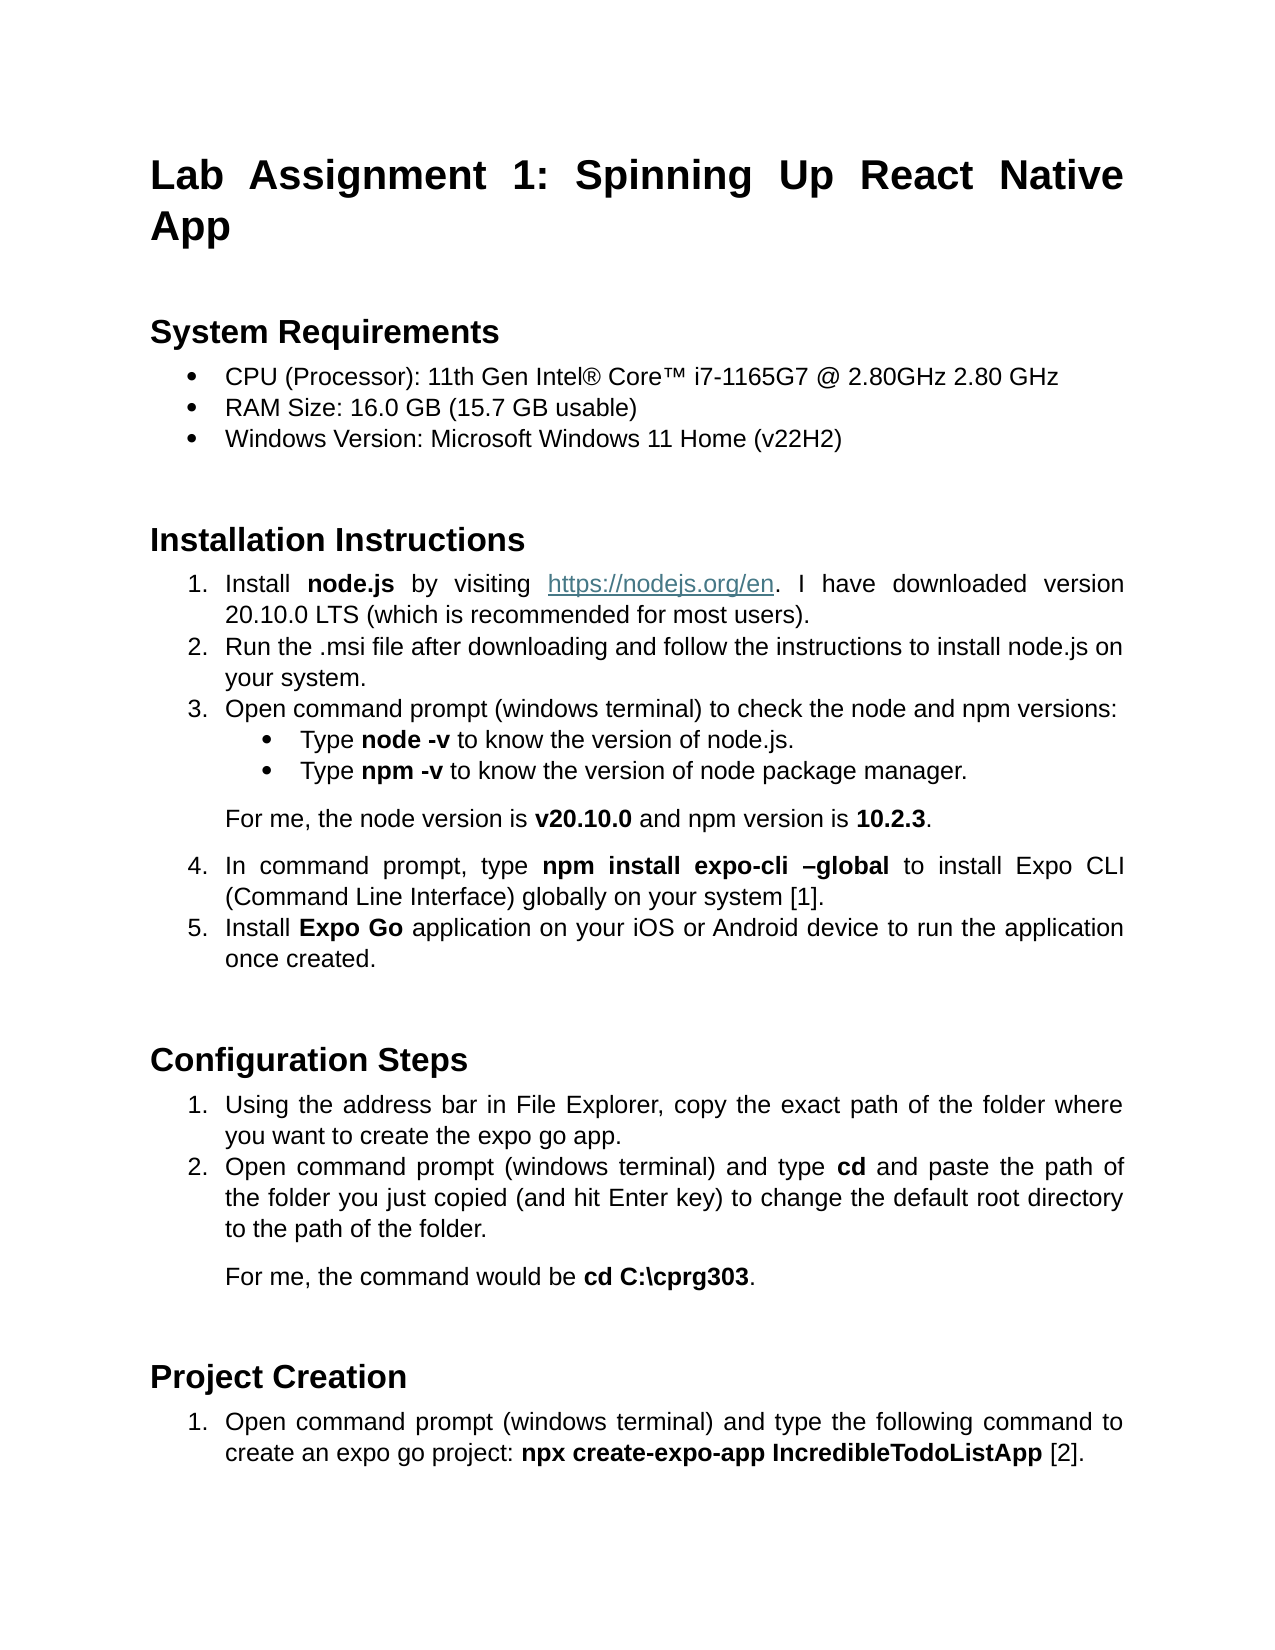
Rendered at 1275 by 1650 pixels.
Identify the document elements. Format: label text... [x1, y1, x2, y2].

subtitle Configuration Steps [150, 1040, 1125, 1078]
list Open command prompt (windows terminal) and type cd and paste the path of the folder you just copied (and hit Enter key) to change the default root directory to the path of the folder. [187, 1152, 1125, 1243]
list CPU (Processor): 11th Gen Intel® Core™ i7-1165G7 @ 2.80GHz 2.80 GHz [187, 362, 1125, 391]
subtitle System Requirements [150, 312, 1125, 351]
list RAM Size: 16.0 GB (15.7 GB usable) [187, 393, 1125, 422]
list Type npm -v to know the version of node package manager. [262, 756, 1125, 785]
text For me, the command would be cd C:\cprg303. [225, 1262, 1125, 1290]
list Type node -v to know the version of node.js. [262, 725, 1125, 753]
text For me, the node version is v20.10.0 and npm version is 10.2.3. [225, 804, 1125, 832]
list Install Expo Go application on your iOS or Android device to run the application once created. [187, 913, 1125, 973]
list Run the .msi file after downloading and follow the instructions to install node.js on your system. [187, 632, 1125, 691]
list Open command prompt (windows terminal) to check the node and npm versions: [187, 694, 1125, 722]
list Windows Version: Microsoft Windows 11 Home (v22H2) [187, 424, 1125, 453]
list Using the address bar in File Explorer, copy the exact path of the folder where you want to create the expo go app. [187, 1090, 1125, 1149]
subtitle Project Creation [150, 1357, 1125, 1395]
list Install node.js by visiting https://nodejs.org/en. I have downloaded version 20.10.0 LTS (which is recommended for most users). [187, 569, 1125, 629]
subtitle Installation Instructions [150, 520, 1125, 558]
subtitle Lab Assignment 1: Spinning Up React Native App [150, 150, 1125, 249]
list Open command prompt (windows terminal) and type the following command to create an expo go project: npx create-expo-app IncredibleTodoListApp [2]. [187, 1407, 1125, 1467]
list In command prompt, type npm install expo-cli –global to install Expo CLI (Command Line Interface) globally on your system [1]. [187, 851, 1125, 911]
